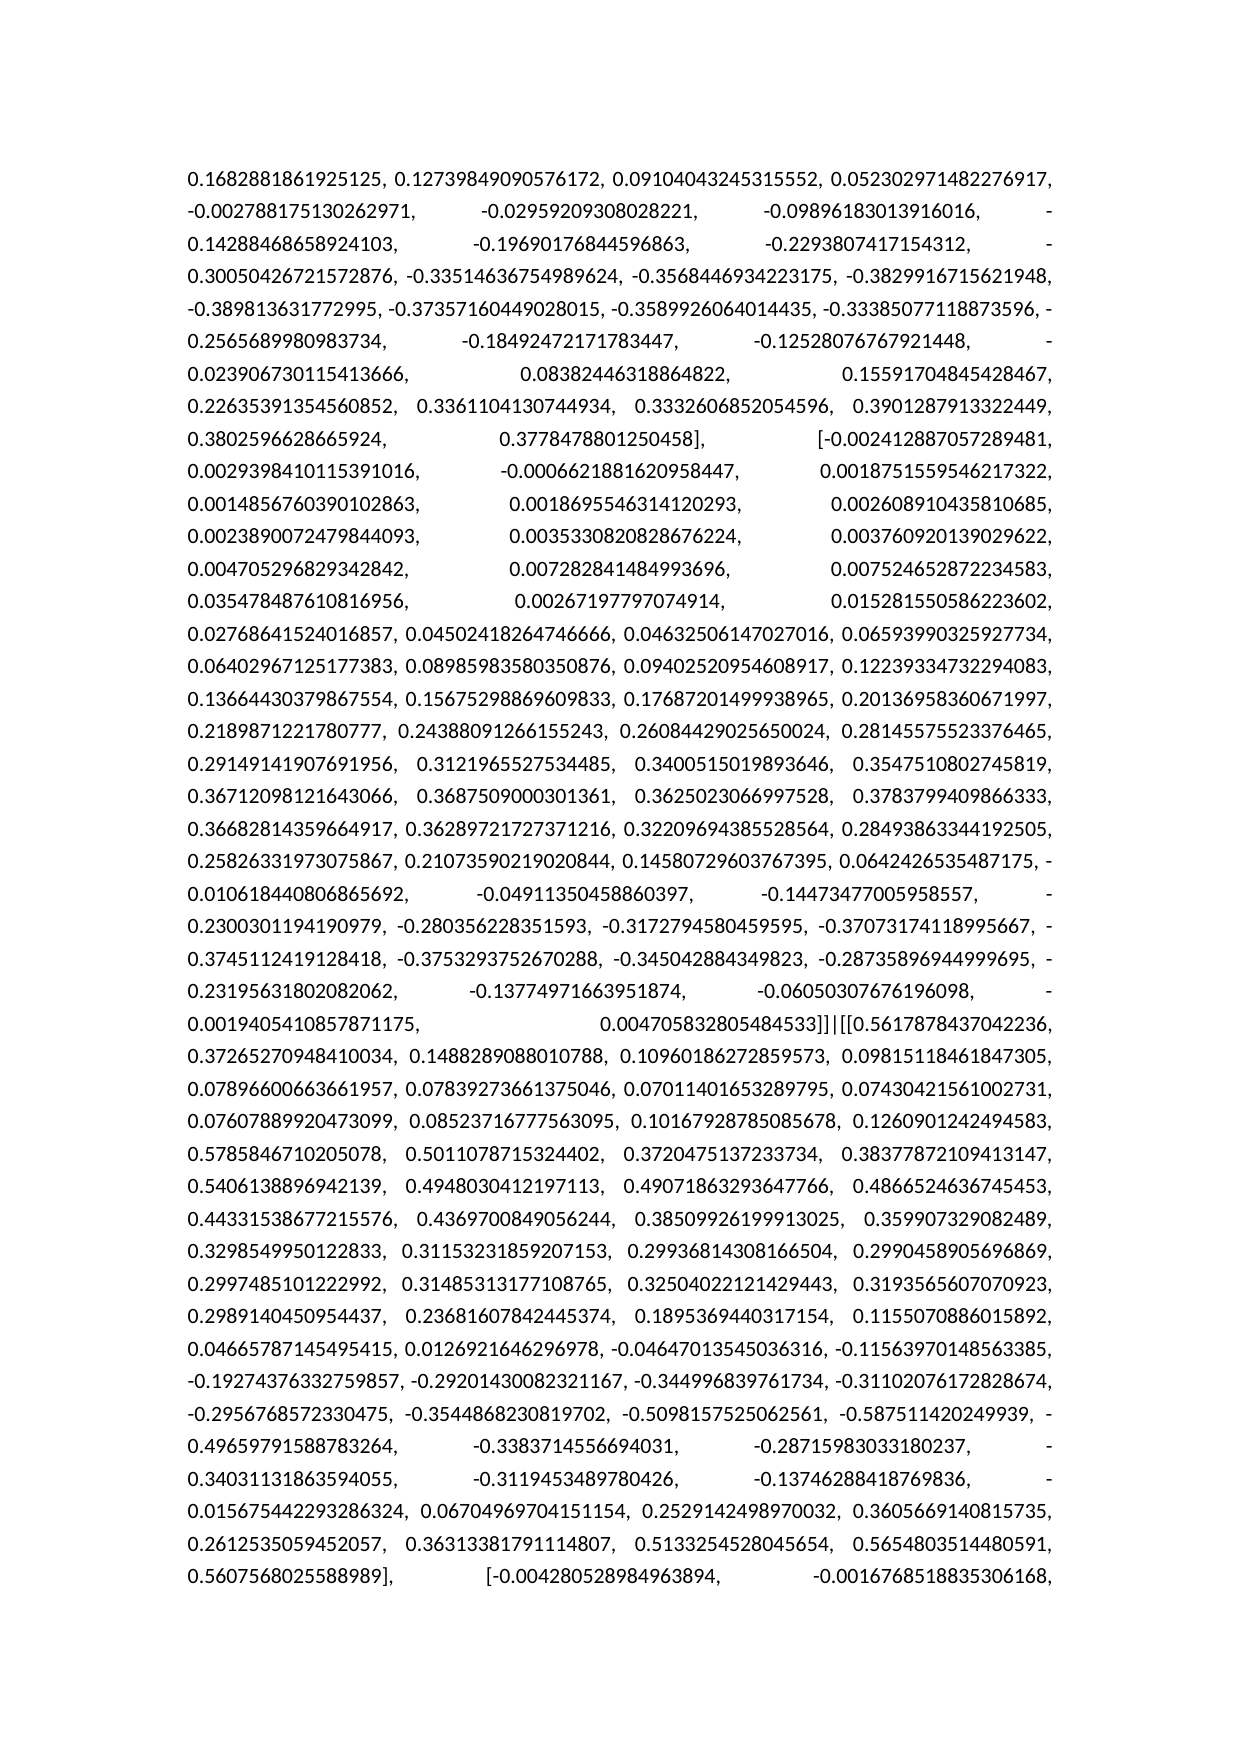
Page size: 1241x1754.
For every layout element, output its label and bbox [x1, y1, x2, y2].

text [187, 162, 1053, 1592]
